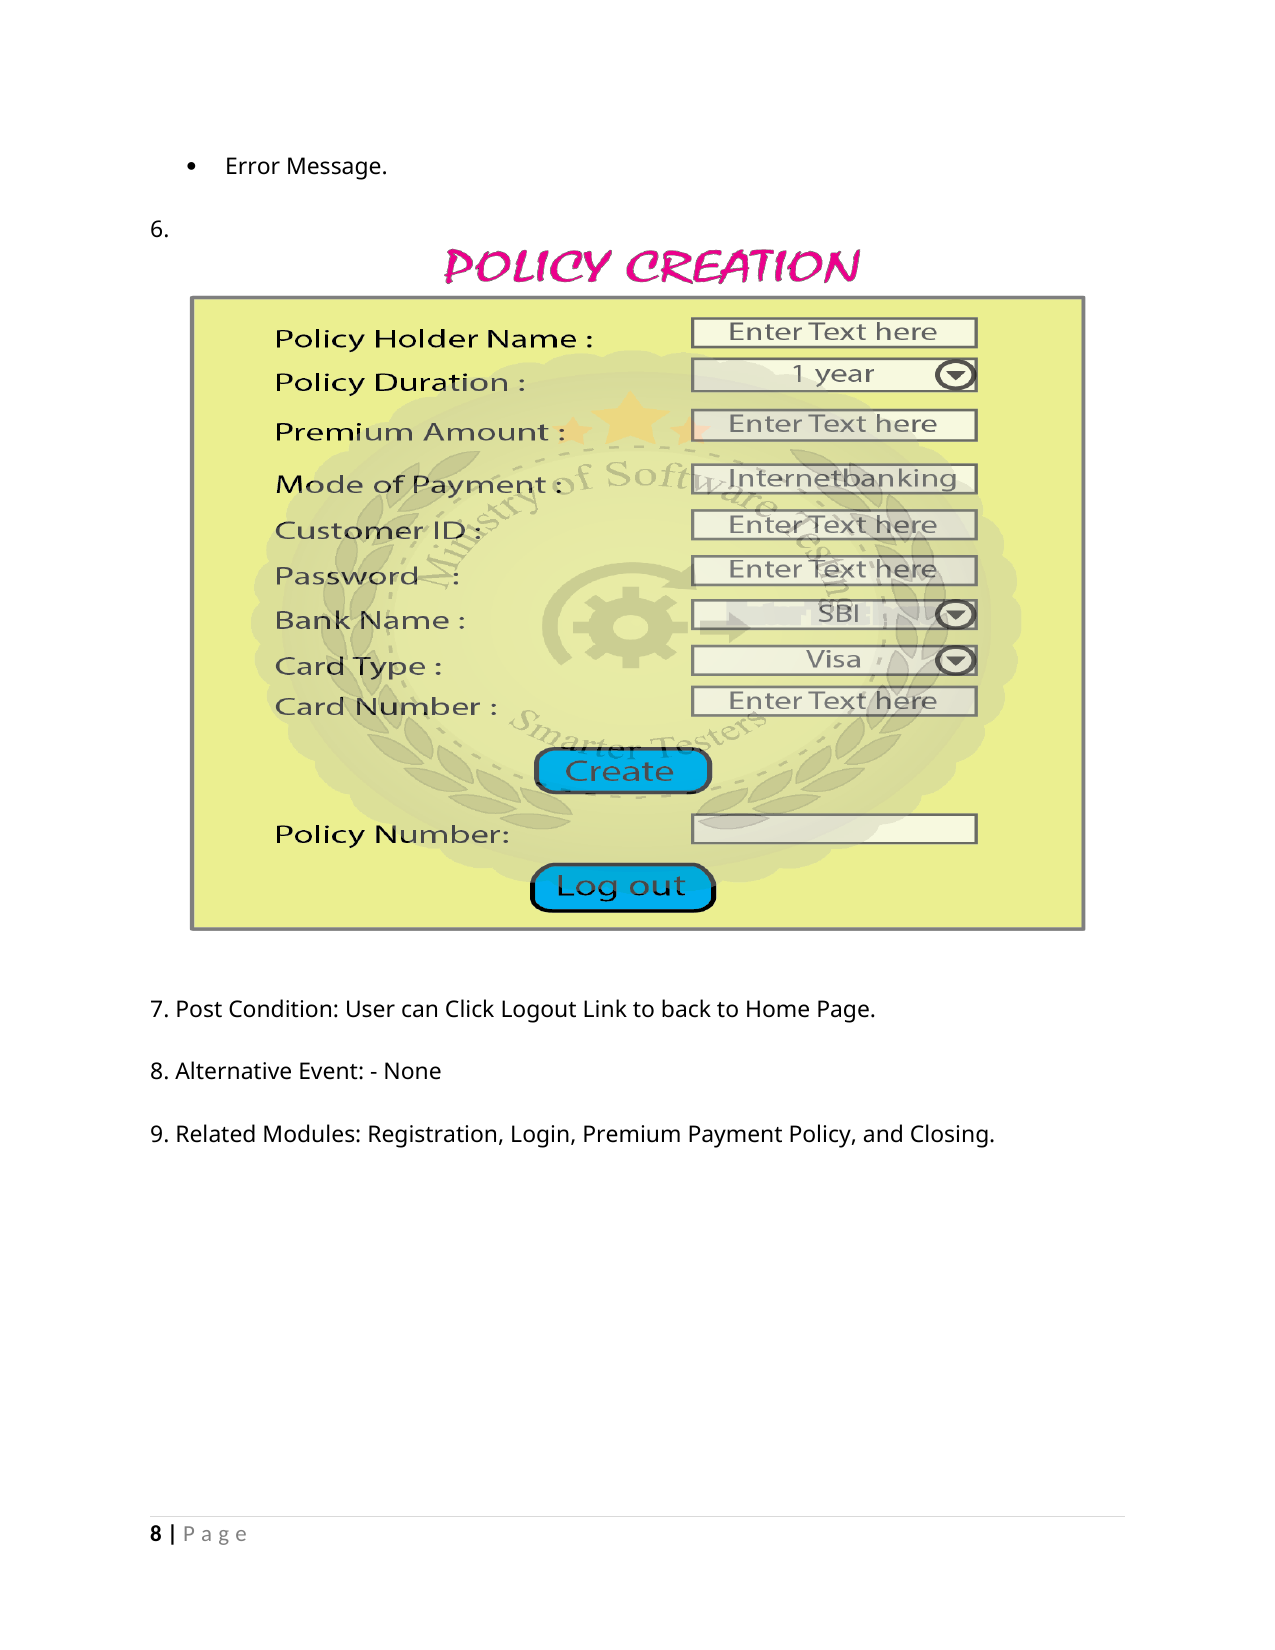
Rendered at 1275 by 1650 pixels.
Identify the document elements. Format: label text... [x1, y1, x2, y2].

text 9. Related Modules: Registration, Login, Premium Payment Policy, and Closing. [150, 1118, 1125, 1149]
text 6. [150, 212, 1125, 244]
text 8. Alternative Event: - None [150, 1055, 1125, 1086]
picture [189, 243, 1086, 931]
text 7. Post Condition: User can Click Logout Link to back to Home Page. [150, 993, 1125, 1024]
list Error Message. [187, 150, 1125, 181]
